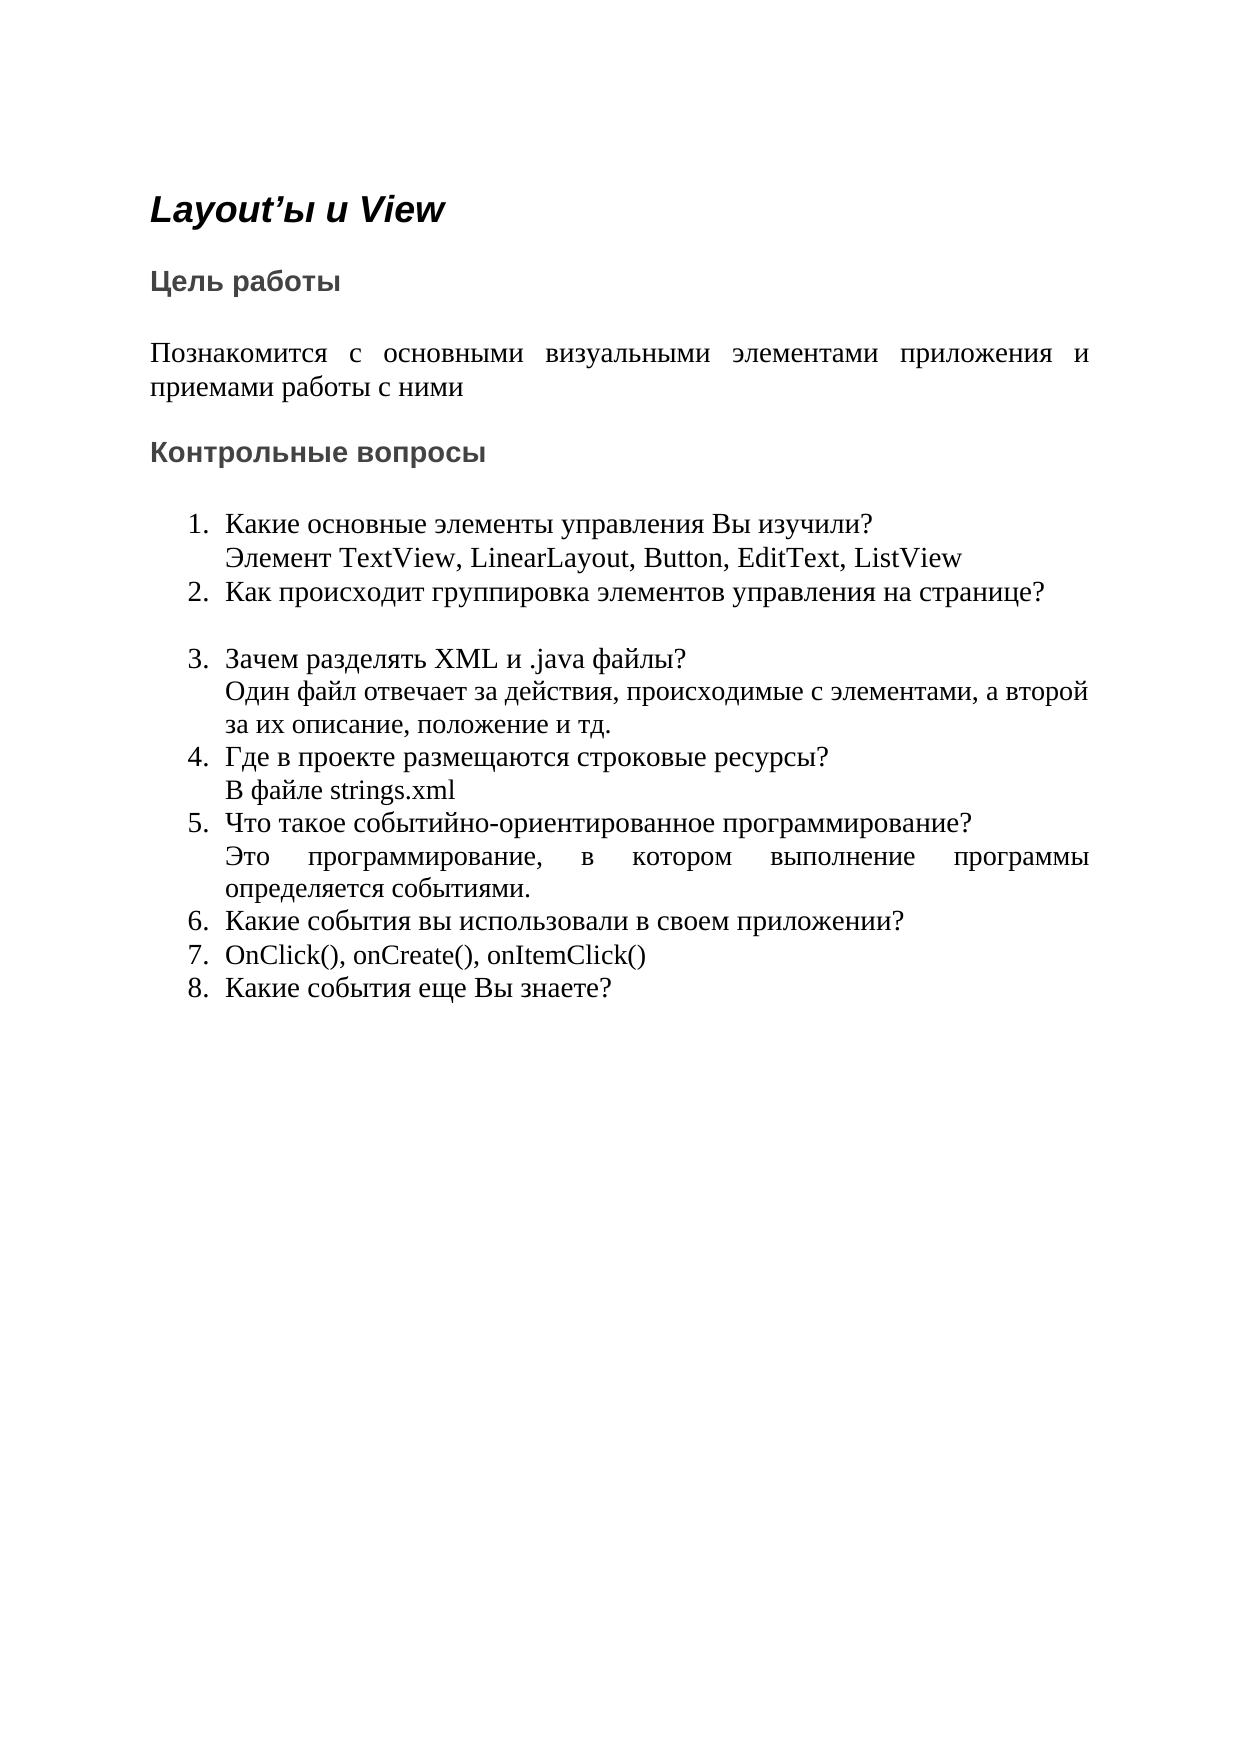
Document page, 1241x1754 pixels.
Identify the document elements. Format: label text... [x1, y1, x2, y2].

list Как происходит группировка элементов управления на странице? [187, 574, 1090, 607]
subtitle Контрольные вопросы [150, 436, 1090, 469]
subtitle Layout’ы и View [150, 187, 1090, 231]
list Зачем разделять XML и .java файлы? [187, 641, 1090, 674]
list Какие основные элементы управления Вы изучили? [187, 507, 1090, 540]
text Элемент TextView, LinearLayout, Button, EditText, ListView [225, 540, 1090, 574]
text Познакомится с основными визуальными элементами приложения и приемами работы с ними [150, 335, 1090, 402]
list OnClick(), onCreate(), onItemClick() [187, 937, 1090, 971]
text Это программирование, в котором выполнение программы определяется событиями. [225, 839, 1090, 903]
text В файле strings.xml [225, 773, 1090, 805]
subtitle Цель работы [150, 264, 1090, 297]
text Один файл отвечает за действия, происходимые с элементами, а второй за их описание, положение и тд. [225, 674, 1090, 739]
list Что такое событийно-ориентированное программирование? [187, 805, 1090, 839]
list Какие события еще Вы знаете? [187, 971, 1090, 1004]
list Какие события вы использовали в своем приложении? [187, 903, 1090, 937]
list Где в проекте размещаются строковые ресурсы? [187, 739, 1090, 773]
